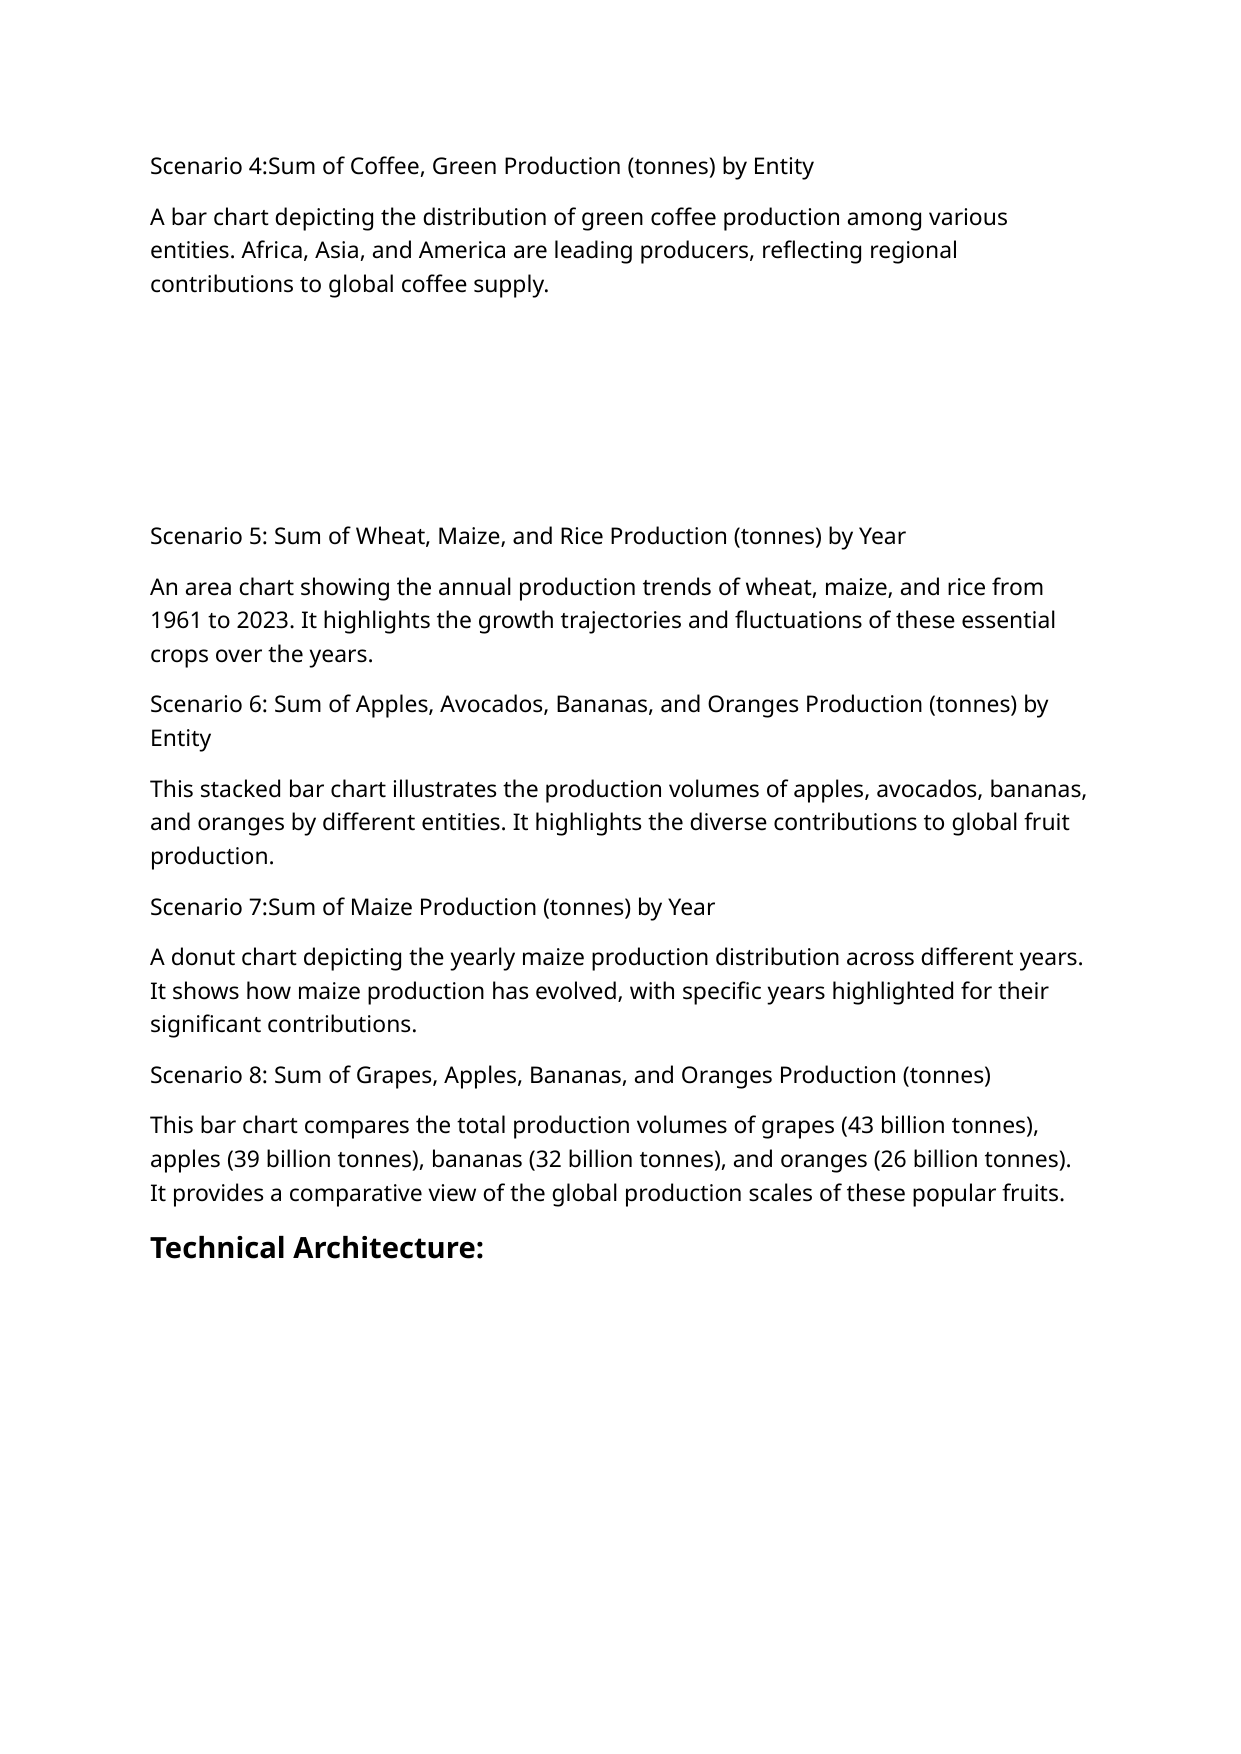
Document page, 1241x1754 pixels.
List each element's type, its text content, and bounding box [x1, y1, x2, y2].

text This stacked bar chart illustrates the production volumes of apples, avocados, bananas, and oranges by different entities. It highlights the diverse contributions to global fruit production. [150, 772, 1090, 871]
text A bar chart depicting the distribution of green coffee production among various entities. Africa, Asia, and America are leading producers, reflecting regional contributions to global coffee supply. [150, 200, 1090, 299]
text A donut chart depicting the yearly maize production distribution across different years. It shows how maize production has evolved, with specific years highlighted for their significant contributions. [150, 941, 1090, 1039]
text Technical Architecture: [150, 1227, 1090, 1267]
text An area chart showing the annual production trends of wheat, maize, and rice from 1961 to 2023. It highlights the growth trajectories and fluctuations of these essential crops over the years. [150, 570, 1090, 669]
text This bar chart compares the total production volumes of grapes (43 billion tonnes), apples (39 billion tonnes), bananas (32 billion tonnes), and oranges (26 billion tonnes). It provides a comparative view of the global production scales of these popular fruits. [150, 1109, 1090, 1208]
text Scenario 6: Sum of Apples, Avocados, Bananas, and Oranges Production (tonnes) by Entity [150, 688, 1090, 753]
text Scenario 7:Sum of Maize Production (tonnes) by Year [150, 890, 1090, 922]
text Scenario 8: Sum of Grapes, Apples, Bananas, and Oranges Production (tonnes) [150, 1059, 1090, 1090]
text Scenario 5: Sum of Wheat, Maize, and Rice Production (tonnes) by Year [150, 520, 1090, 551]
text Scenario 4:Sum of Coffee, Green Production (tonnes) by Entity [150, 150, 1090, 181]
